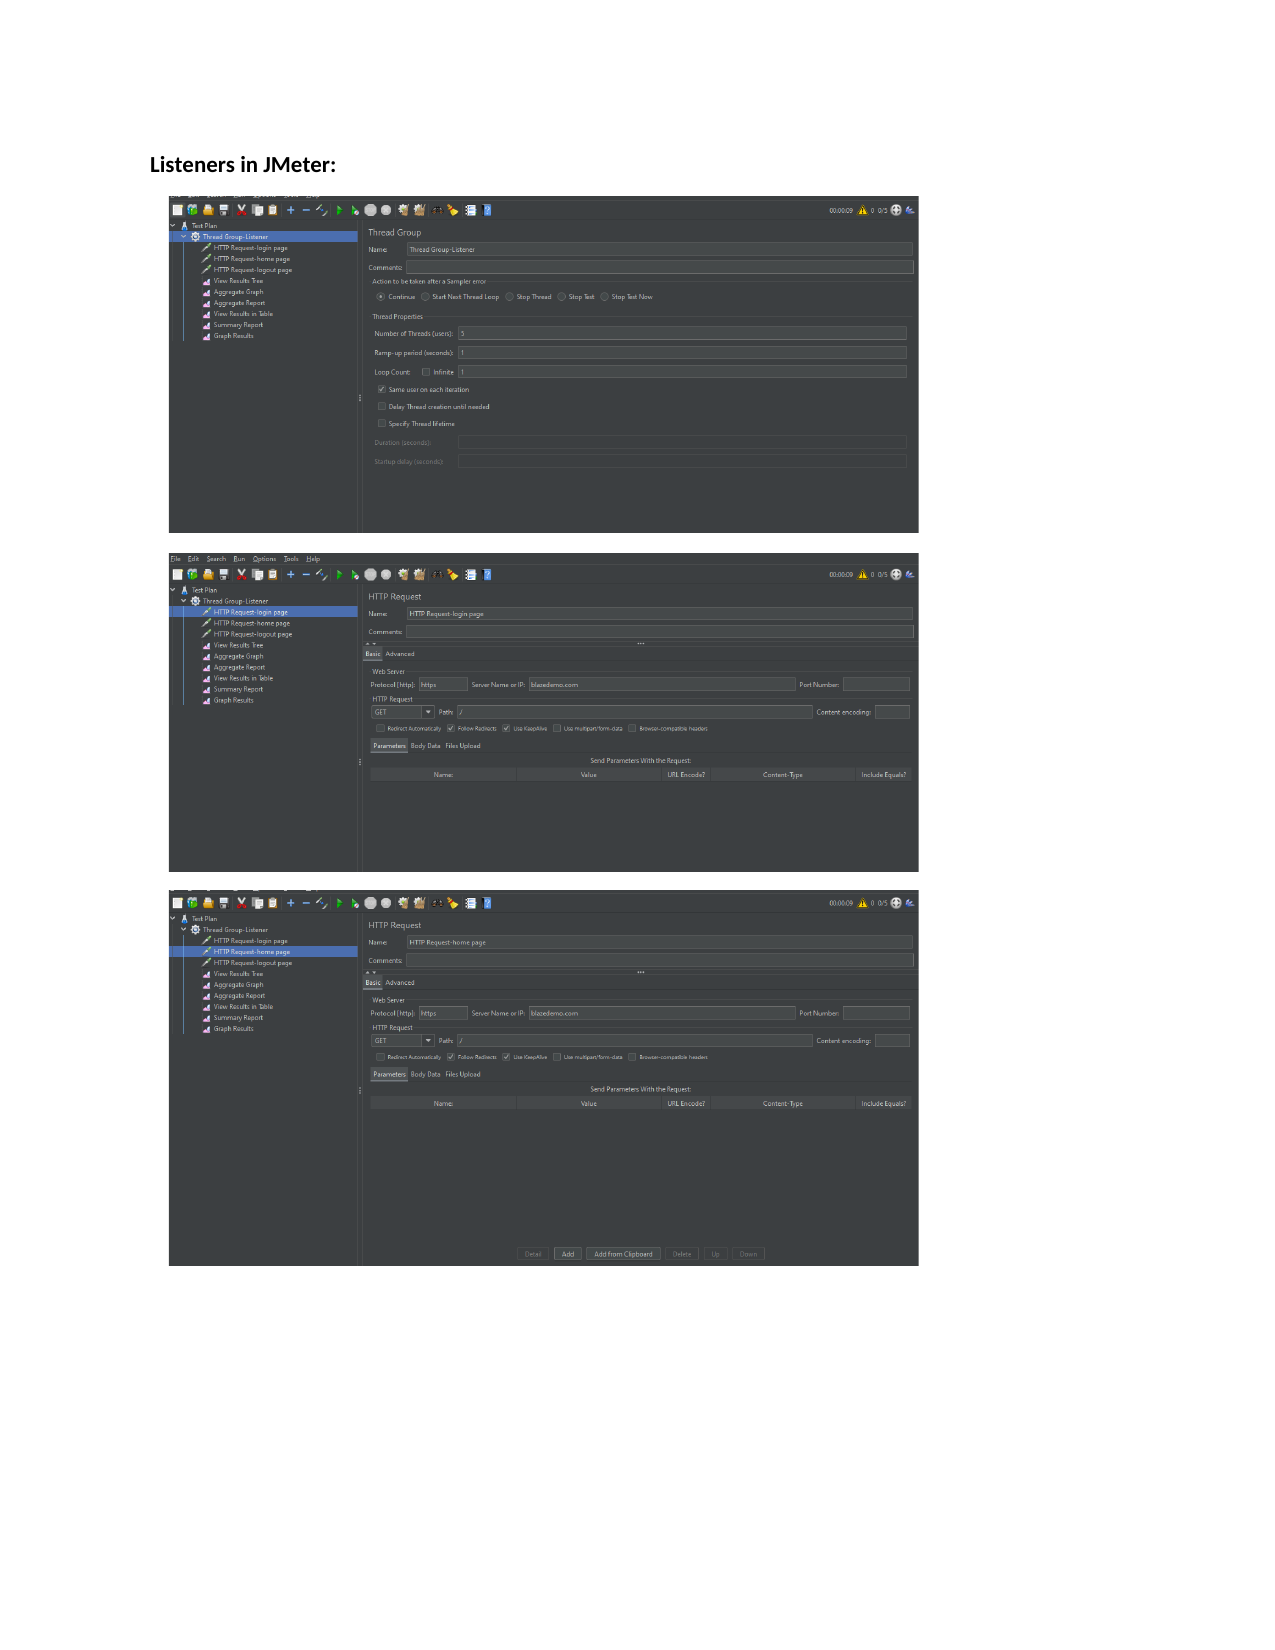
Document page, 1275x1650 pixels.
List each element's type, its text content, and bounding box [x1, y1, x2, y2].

text Listeners in JMeter: [150, 150, 1125, 178]
